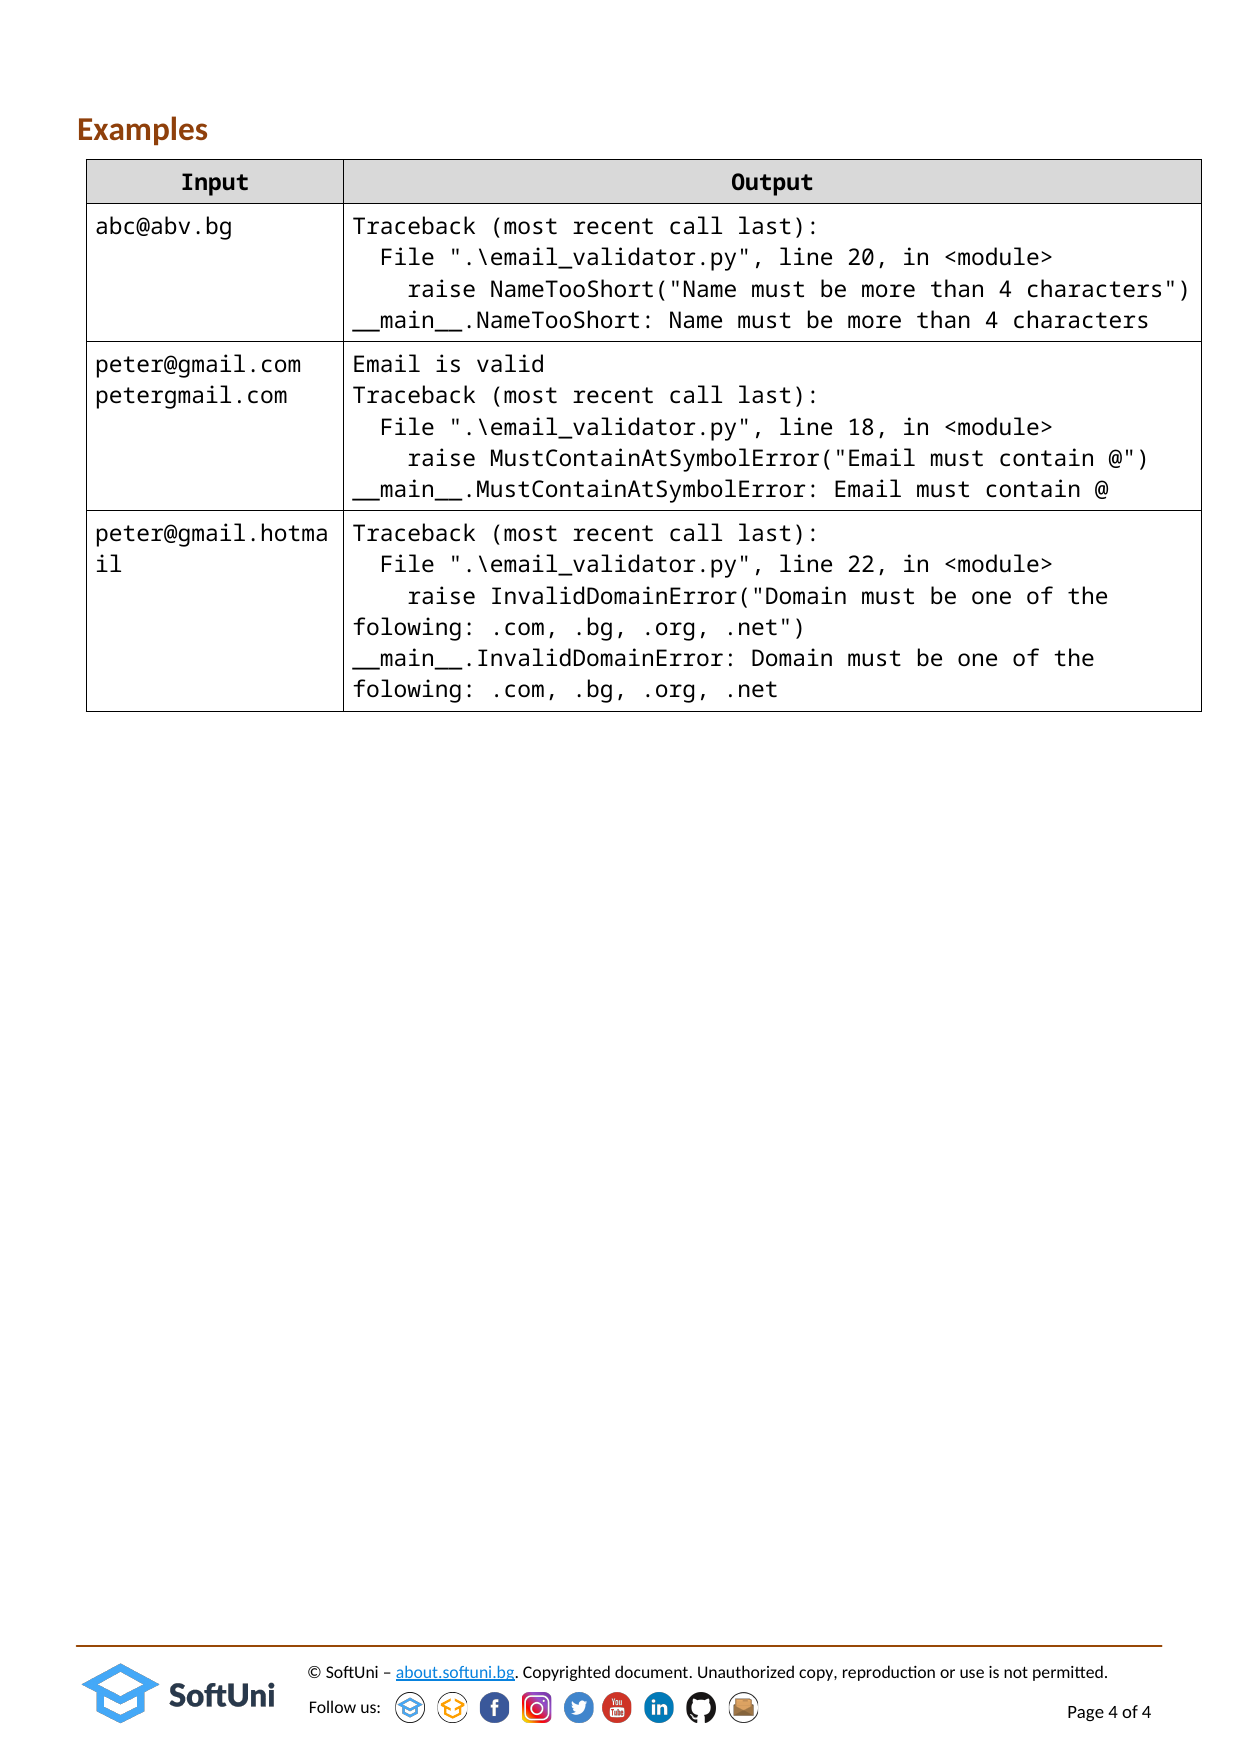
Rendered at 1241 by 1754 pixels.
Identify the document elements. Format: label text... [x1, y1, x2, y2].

picture [564, 1692, 594, 1723]
picture [644, 1692, 653, 1701]
picture [644, 1714, 653, 1723]
subtitle Examples [77, 108, 1163, 149]
table_cell peter@gmail.hotmail [87, 511, 343, 711]
table_cell Email is valid Traceback (most recent call last): File ".\email_validator.py", line 18, in <module> raise MustContainAtSymbolError("Email must contain @") __main__.MustContainAtSymbolError: Email must contain @ [344, 342, 1201, 510]
picture [522, 1692, 552, 1723]
picture [75, 1658, 281, 1729]
table_cell Traceback (most recent call last): File ".\email_validator.py", line 22, in <module> raise InvalidDomainError("Domain must be one of the folowing: .com, .bg, .org, .net") __main__.InvalidDomainError: Domain must be one of the folowing: .com, .bg, .org, .net [344, 511, 1201, 711]
picture [602, 1692, 632, 1723]
picture [728, 1692, 759, 1723]
picture [665, 1692, 674, 1701]
table_cell Traceback (most recent call last): File ".\email_validator.py", line 20, in <module> raise NameTooShort("Name must be more than 4 characters") __main__.NameTooShort: Name must be more than 4 characters [344, 204, 1201, 341]
table_header Input [87, 160, 343, 203]
picture [395, 1692, 425, 1723]
picture [479, 1692, 510, 1723]
picture [437, 1692, 468, 1723]
picture [665, 1714, 674, 1723]
picture [658, 1705, 667, 1714]
table_header Output [344, 160, 1201, 203]
picture [686, 1692, 716, 1723]
table_cell abc@abv.bg [87, 204, 343, 341]
table_cell peter@gmail.com petergmail.com [87, 342, 343, 510]
